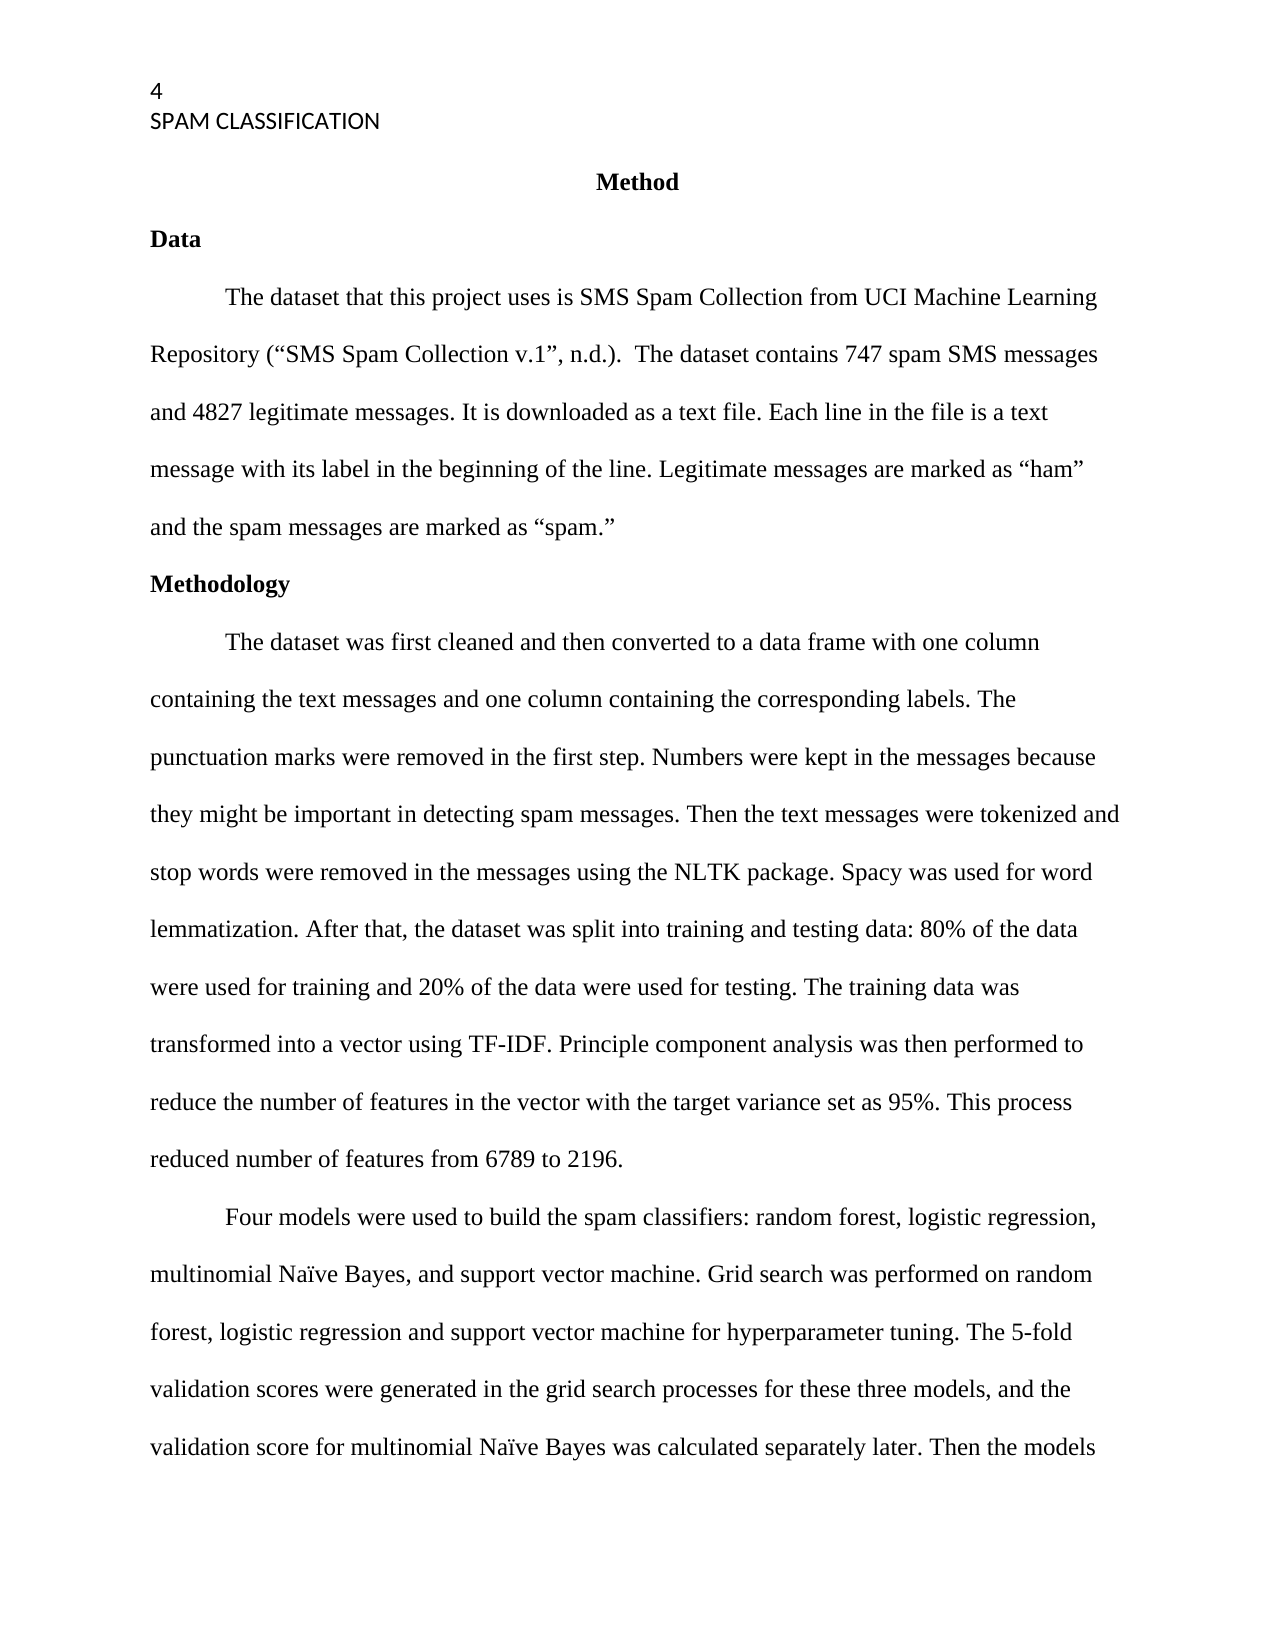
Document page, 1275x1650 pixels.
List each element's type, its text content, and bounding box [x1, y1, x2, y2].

text Methodology [150, 569, 1125, 598]
text Method [150, 167, 1125, 195]
text Data [150, 224, 1125, 253]
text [150, 1202, 1125, 1460]
text The dataset was first cleaned and then converted to a data frame with one column containing the text messages and one column containing the corresponding labels. The punctuation marks were removed in the first step. Numbers were kept in the messages because they might be important in detecting spam messages. Then the text messages were tokenized and stop words were removed in the messages using the NLTK package. Spacy was used for word lemmatization. After that, the dataset was split into training and testing data: 80% of the data were used for training and 20% of the data were used for testing. The training data was transformed into a vector using TF-IDF. Principle component analysis was then performed to reduce the number of features in the vector with the target variance set as 95%. This process reduced number of features from 6789 to 2196. [150, 627, 1125, 1173]
text The dataset that this project uses is SMS Spam Collection from UCI Machine Learning Repository (“SMS Spam Collection v.1”, n.d.). The dataset contains 747 spam SMS messages and 4827 legitimate messages. It is downloaded as a text file. Each line in the file is a text message with its label in the beginning of the line. Legitimate messages are marked as “ham” and the spam messages are marked as “spam.” [150, 282, 1125, 540]
